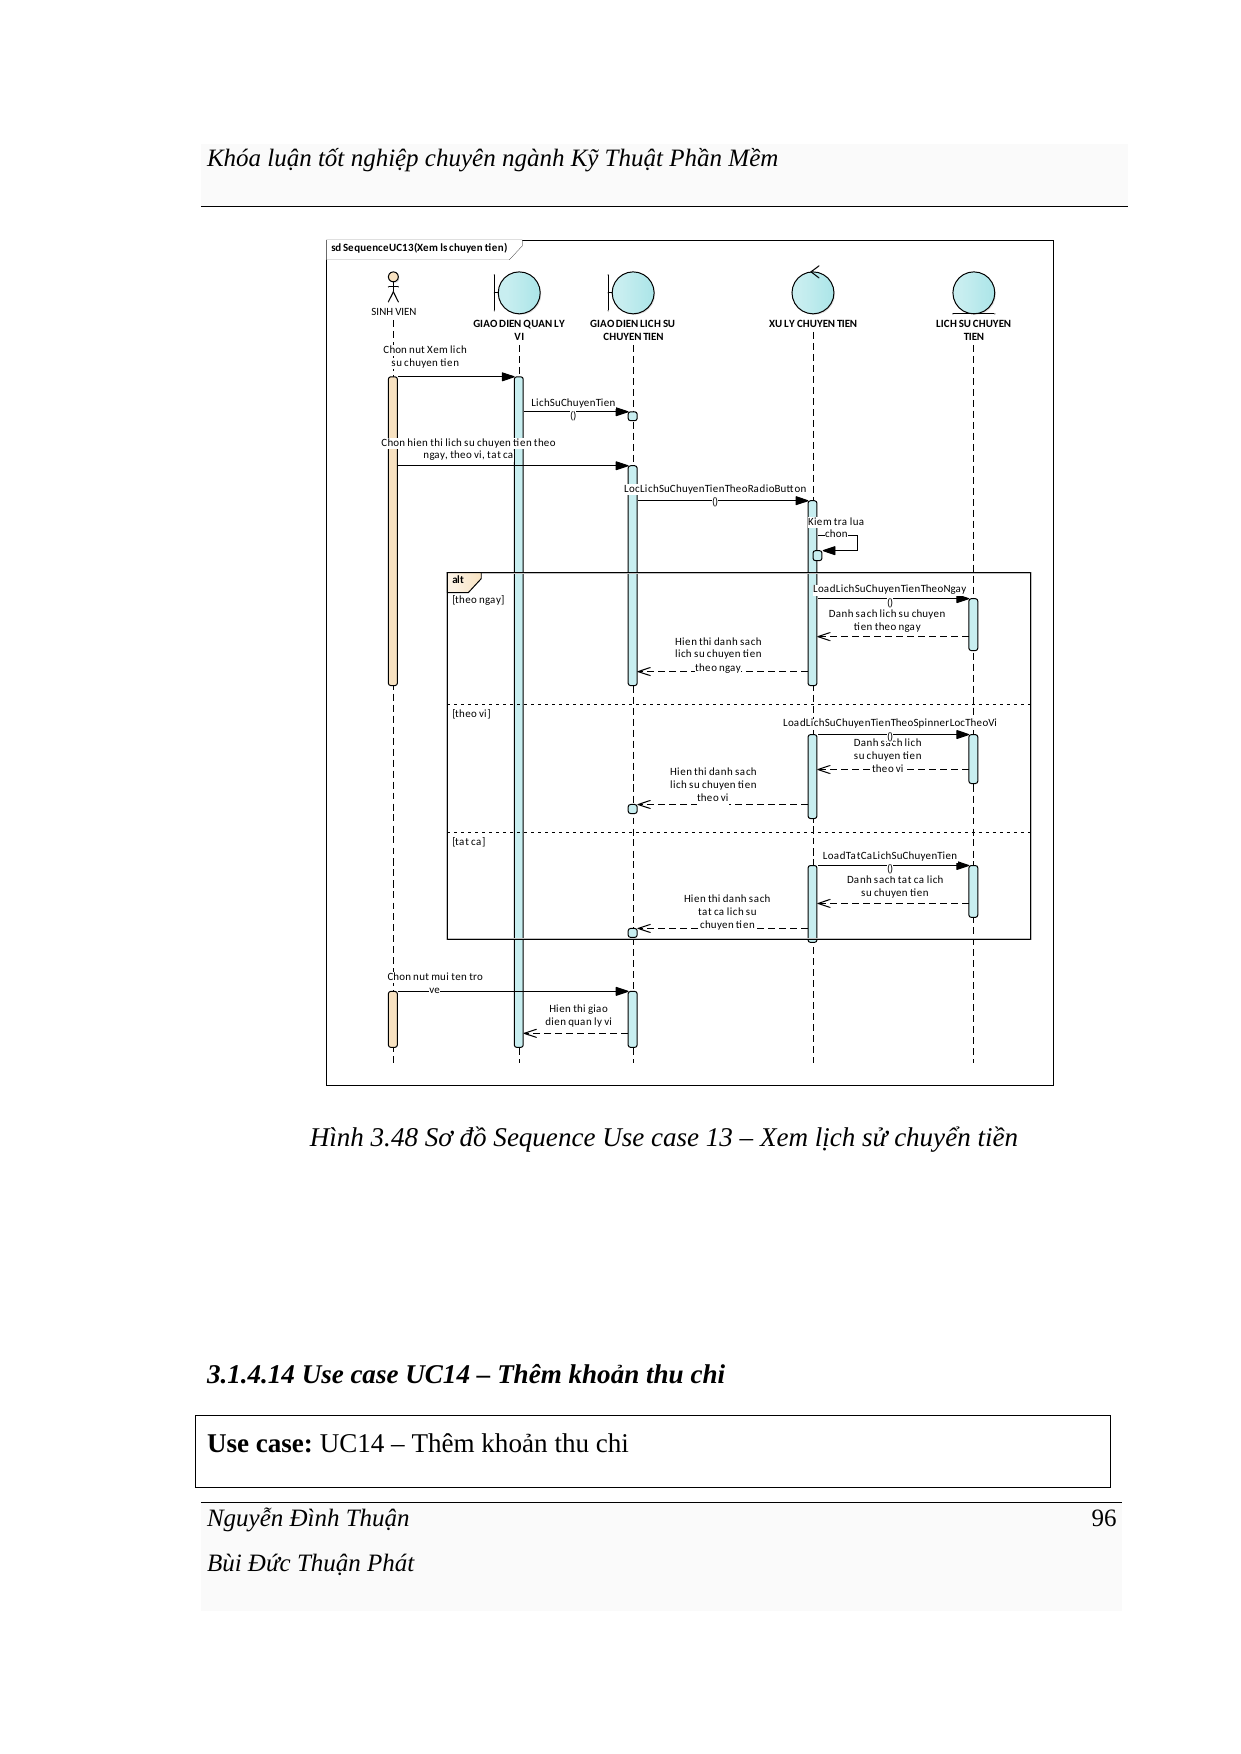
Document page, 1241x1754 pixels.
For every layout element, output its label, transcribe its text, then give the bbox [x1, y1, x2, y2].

table_header Use case: UC14 – Thêm khoản thu chi [196, 1416, 1110, 1487]
subtitle Use case UC14 – Thêm khoản thu chi [207, 1358, 1122, 1389]
